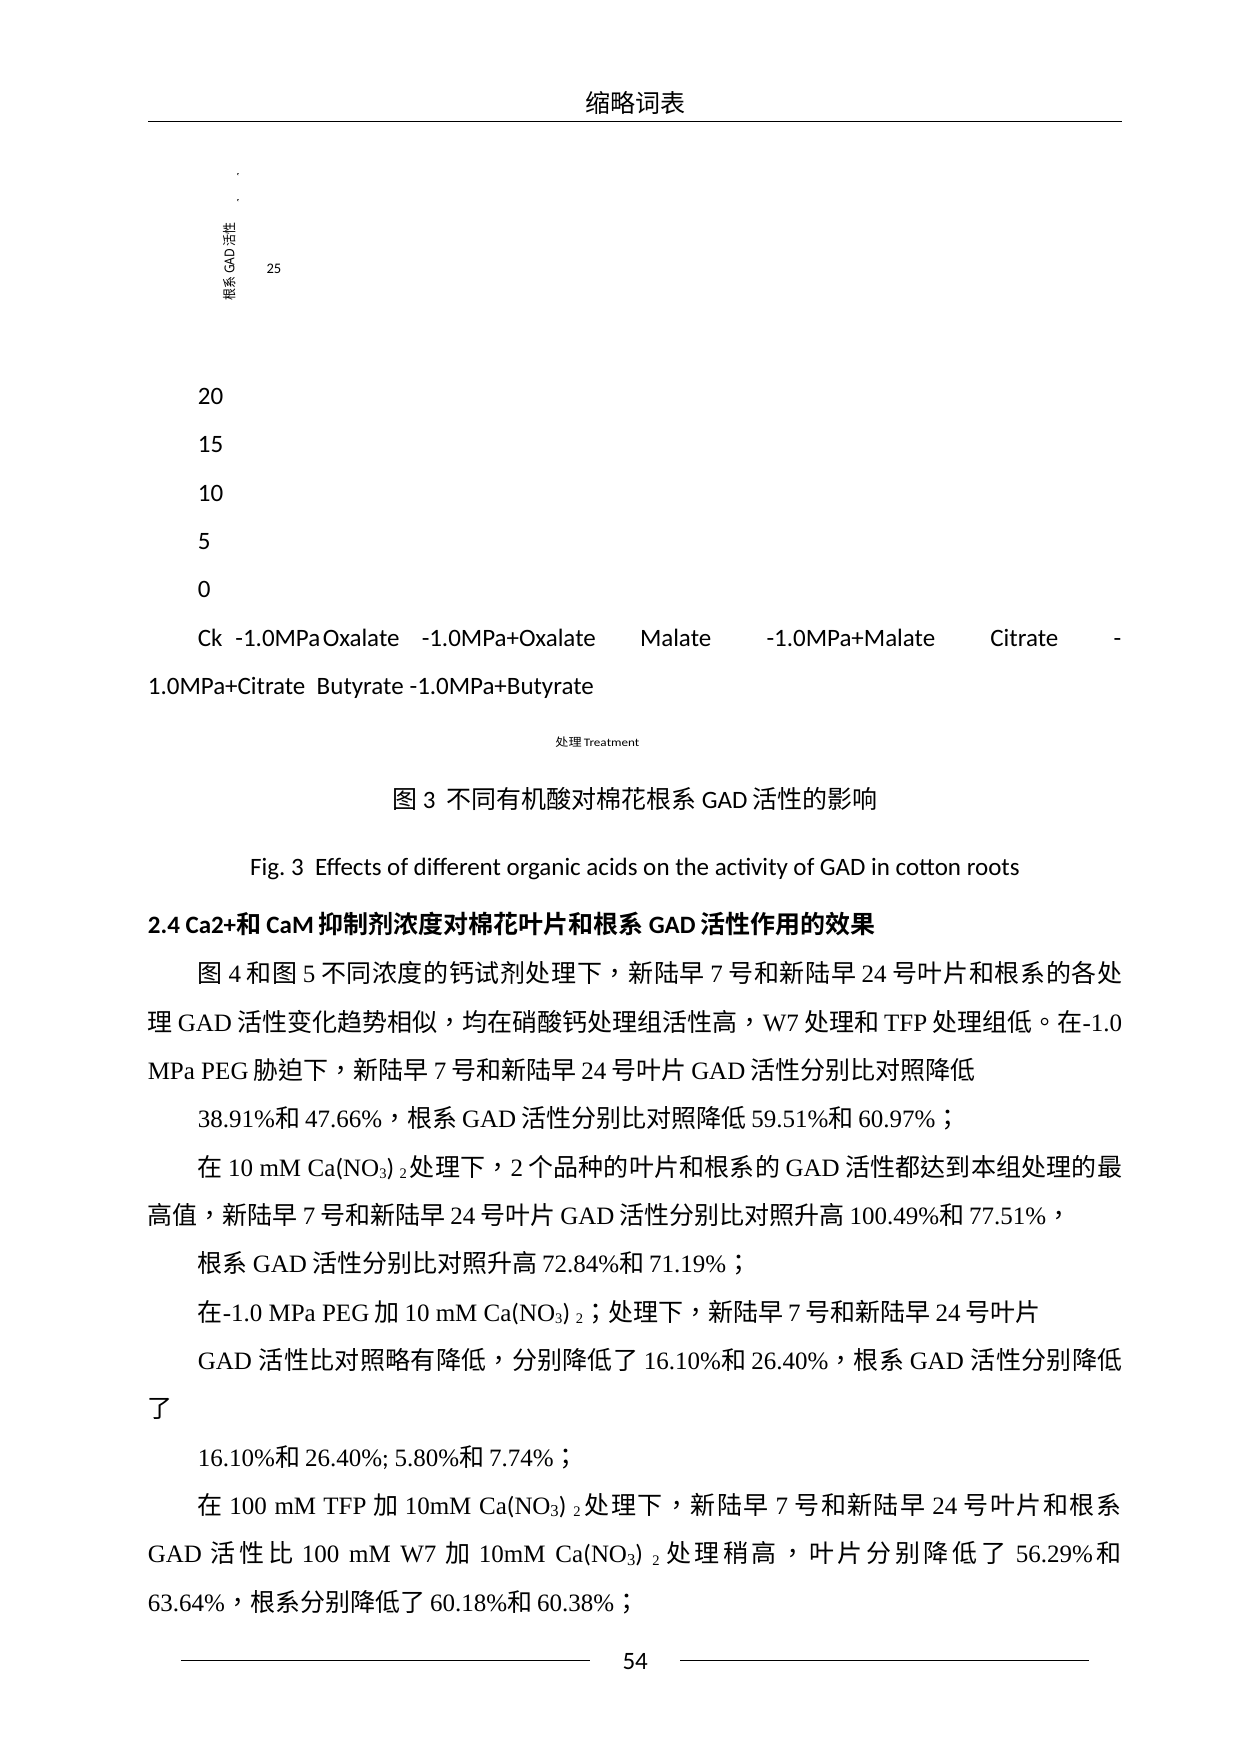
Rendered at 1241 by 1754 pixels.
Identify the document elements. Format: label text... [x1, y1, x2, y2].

text 16.10%和26.40%; 5.80%和7.74%； [148, 1424, 1122, 1472]
text 15 [148, 411, 1122, 459]
text 在10 mM Ca(NO3) 2处理下，2个品种的叶片和根系的GAD活性都达到本组处理的最高值，新陆早7号和新陆早24号叶片GAD活性分别比对照升高100.49%和77.51%， [148, 1134, 1122, 1231]
text 图3 不同有机酸对棉花根系GAD活性的影响 [148, 782, 1122, 816]
text 图4和图5不同浓度的钙试剂处理下，新陆早7号和新陆早24号叶片和根系的各处理GAD活性变化趋势相似，均在硝酸钙处理组活性高，W7处理和TFP处理组低。在-1.0 MPa PEG胁迫下，新陆早7号和新陆早24号叶片GAD活性分别比对照降低 [148, 941, 1122, 1086]
text 根系GAD活性分别比对照升高72.84%和71.19%； [148, 1231, 1122, 1279]
subtitle 2.4 Ca2+和CaM抑制剂浓度对棉花叶片和根系GAD活性作用的效果 [148, 906, 1122, 941]
text 25 [148, 161, 1122, 362]
text 在100 mM TFP加10mM Ca(NO3) 2处理下，新陆早7号和新陆早24号叶片和根系GAD活性比100 mM W7加10mM Ca(NO3) 2处理稍高，叶片分别降低了56.29%和63.64%，根系分别降低了60.18%和60.38%； [148, 1472, 1122, 1617]
text 20 [148, 362, 1122, 411]
text 在-1.0 MPa PEG加10 mM Ca(NO3) 2；处理下，新陆早7号和新陆早24号叶片 [148, 1279, 1122, 1327]
text GAD 活性比对照略有降低，分别降低了16.10%和26.40%，根系GAD 活性分别降低了 [148, 1327, 1122, 1424]
text 0 [148, 556, 1122, 604]
text 5 [148, 507, 1122, 556]
text Fig. 3 Effects of different organic acids on the activity of GAD in cotton roots [148, 849, 1122, 881]
text 处理Treatment [148, 701, 1046, 749]
text 38.91%和47.66%，根系GAD活性分别比对照降低59.51%和60.97%； [148, 1086, 1122, 1134]
text Ck -1.0MPa Oxalate -1.0MPa+Oxalate Malate -1.0MPa+Malate Citrate -1.0MPa+Citrate Butyrate -1.0MPa+Butyrate [148, 604, 1122, 701]
text 10 [148, 459, 1122, 507]
